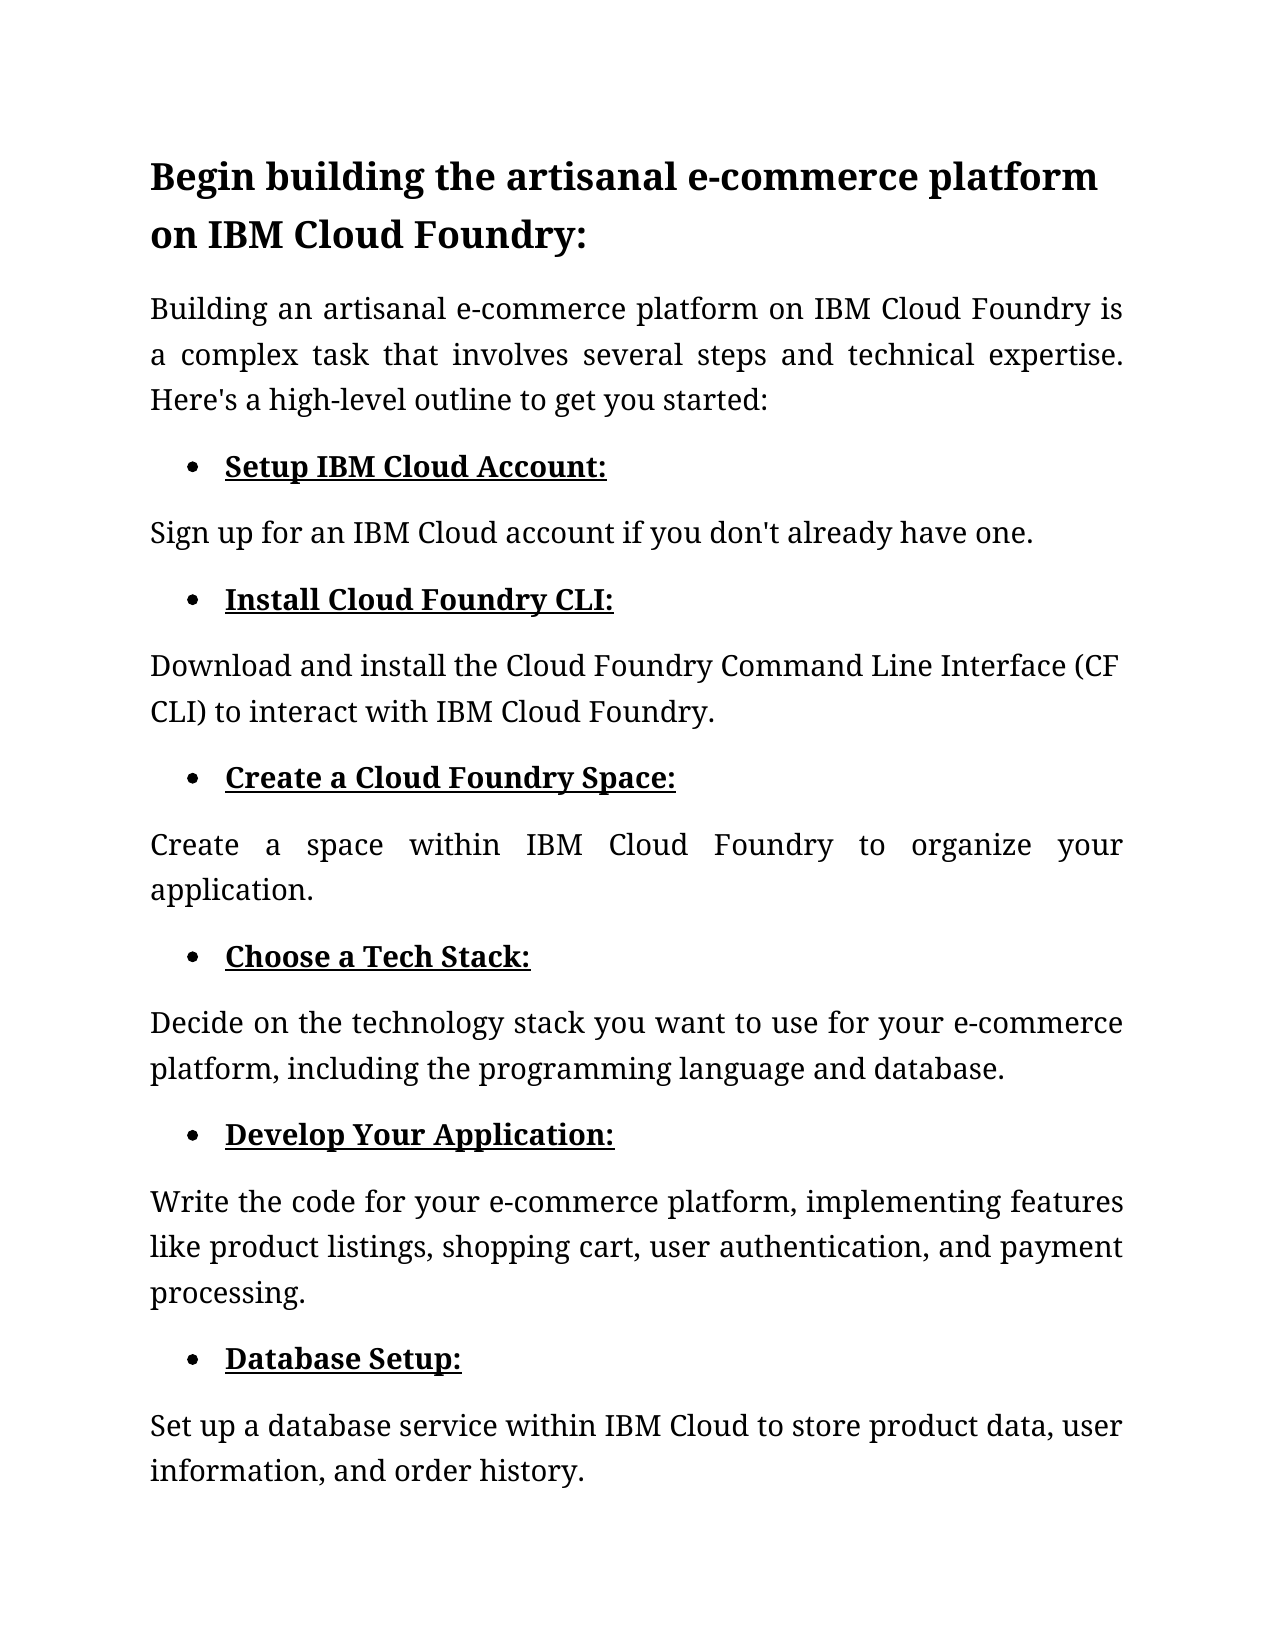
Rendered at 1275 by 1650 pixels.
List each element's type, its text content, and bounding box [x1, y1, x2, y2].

text Create a space within IBM Cloud Foundry to organize your application. [150, 824, 1125, 909]
list Install Cloud Foundry CLI: [187, 579, 1125, 618]
list Setup IBM Cloud Account: [187, 446, 1125, 486]
text Building an artisanal e-commerce platform on IBM Cloud Foundry is a complex task that involves several steps and technical expertise. Here's a high-level outline to get you started: [150, 288, 1125, 419]
list Database Setup: [187, 1338, 1125, 1378]
text Download and install the Cloud Foundry Command Line Interface (CF CLI) to interact with IBM Cloud Foundry. [150, 645, 1125, 731]
text Write the code for your e-commerce platform, implementing features like product listings, shopping cart, user authentication, and payment processing. [150, 1181, 1125, 1312]
list Create a Cloud Foundry Space: [187, 757, 1125, 797]
text Set up a database service within IBM Cloud to store product data, user information, and order history. [150, 1405, 1125, 1490]
text Decide on the technology stack you want to use for your e-commerce platform, including the programming language and database. [150, 1002, 1125, 1088]
text Begin building the artisanal e-commerce platform on IBM Cloud Foundry: [150, 150, 1125, 260]
list Develop Your Application: [187, 1114, 1125, 1154]
list Choose a Tech Stack: [187, 936, 1125, 976]
text Sign up for an IBM Cloud account if you don't already have one. [150, 512, 1125, 552]
